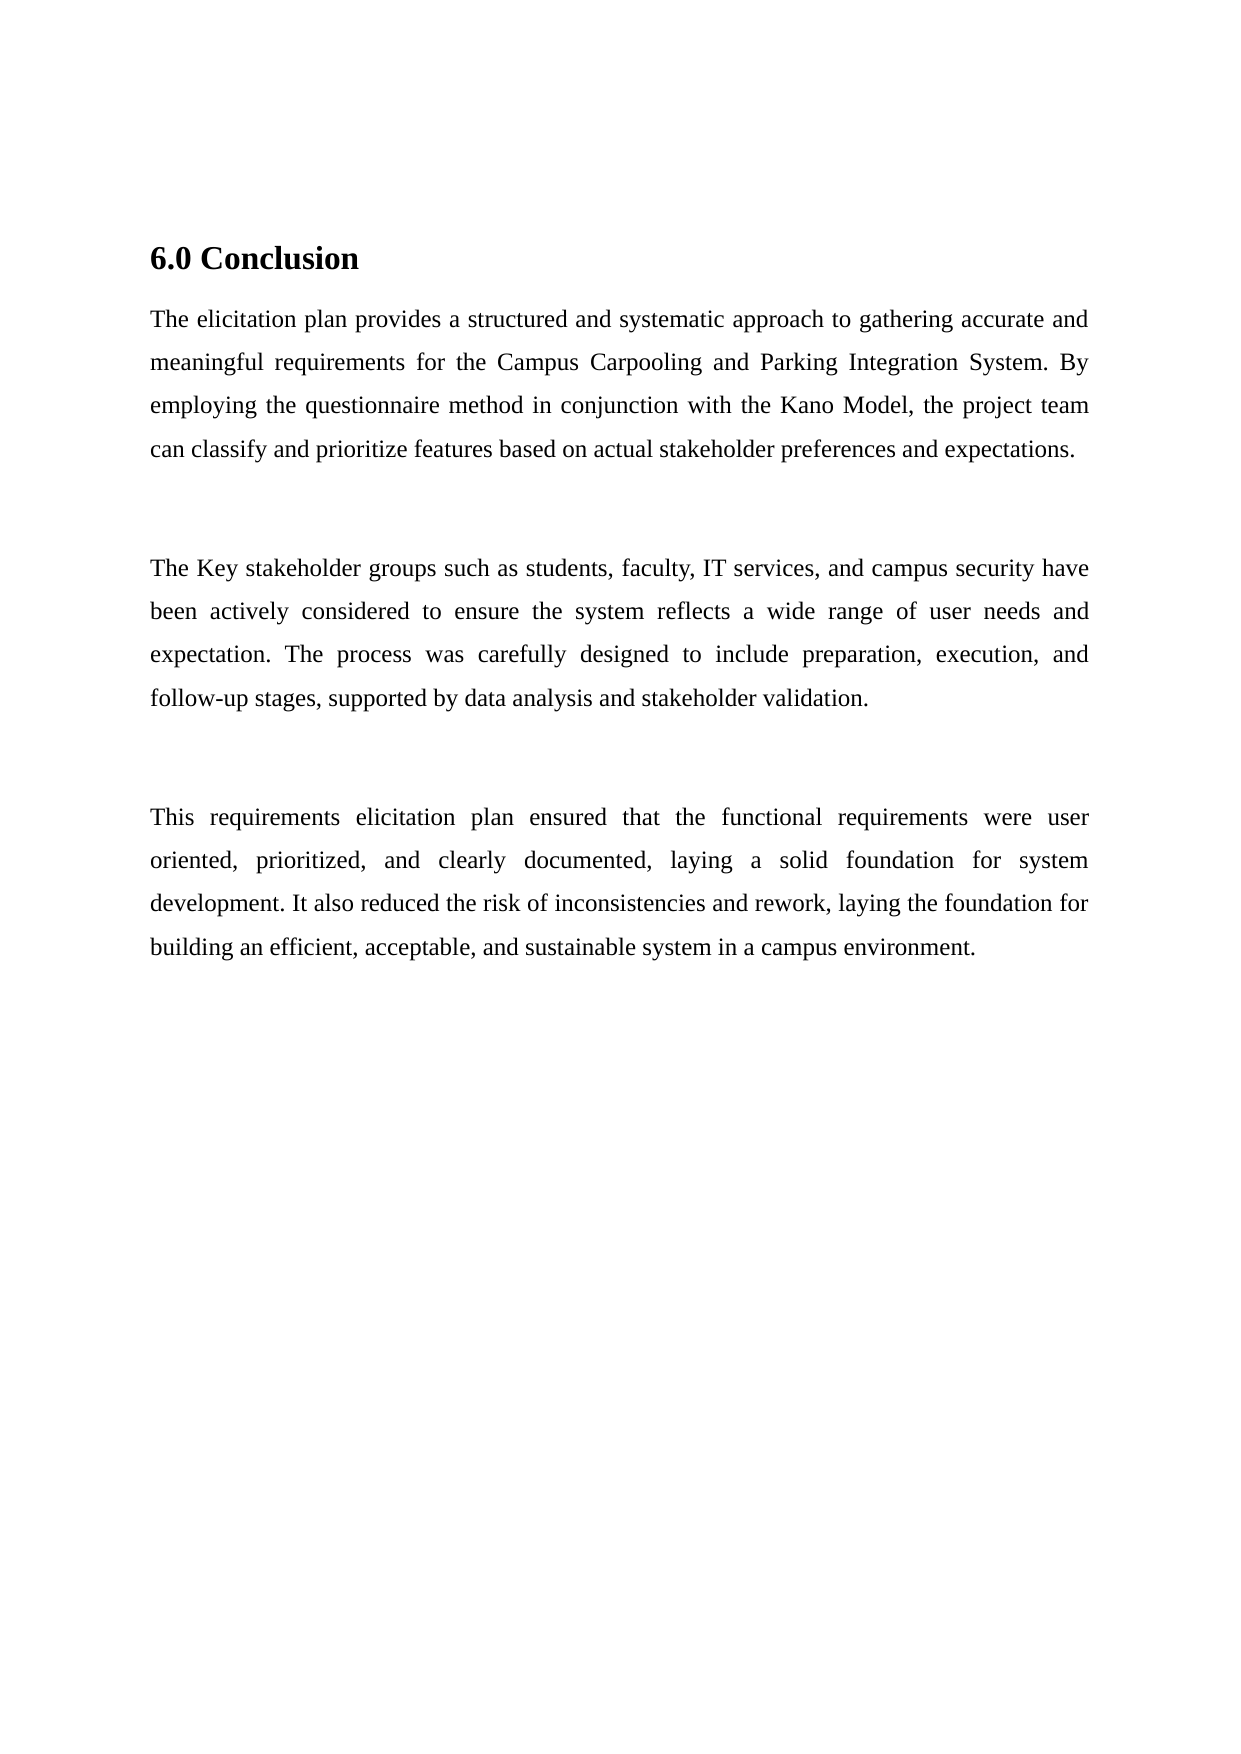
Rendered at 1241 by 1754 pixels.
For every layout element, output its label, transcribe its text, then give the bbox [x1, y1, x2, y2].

text The elicitation plan provides a structured and systematic approach to gathering accurate and meaningful requirements for the Campus Carpooling and Parking Integration System. By employing the questionnaire method in conjunction with the Kano Model, the project team can classify and prioritize features based on actual stakeholder preferences and expectations. [150, 304, 1090, 462]
subtitle 6.0 Conclusion [150, 238, 1090, 277]
text The Key stakeholder groups such as students, faculty, IT services, and campus security have been actively considered to ensure the system reflects a wide range of user needs and expectation. The process was carefully designed to include preparation, execution, and follow-up stages, supported by data analysis and stakeholder validation. [150, 553, 1090, 711]
text This requirements elicitation plan ensured that the functional requirements were user oriented, prioritized, and clearly documented, laying a solid foundation for system development. It also reduced the risk of inconsistencies and rework, laying the foundation for building an efficient, acceptable, and sustainable system in a campus environment. [150, 802, 1090, 960]
